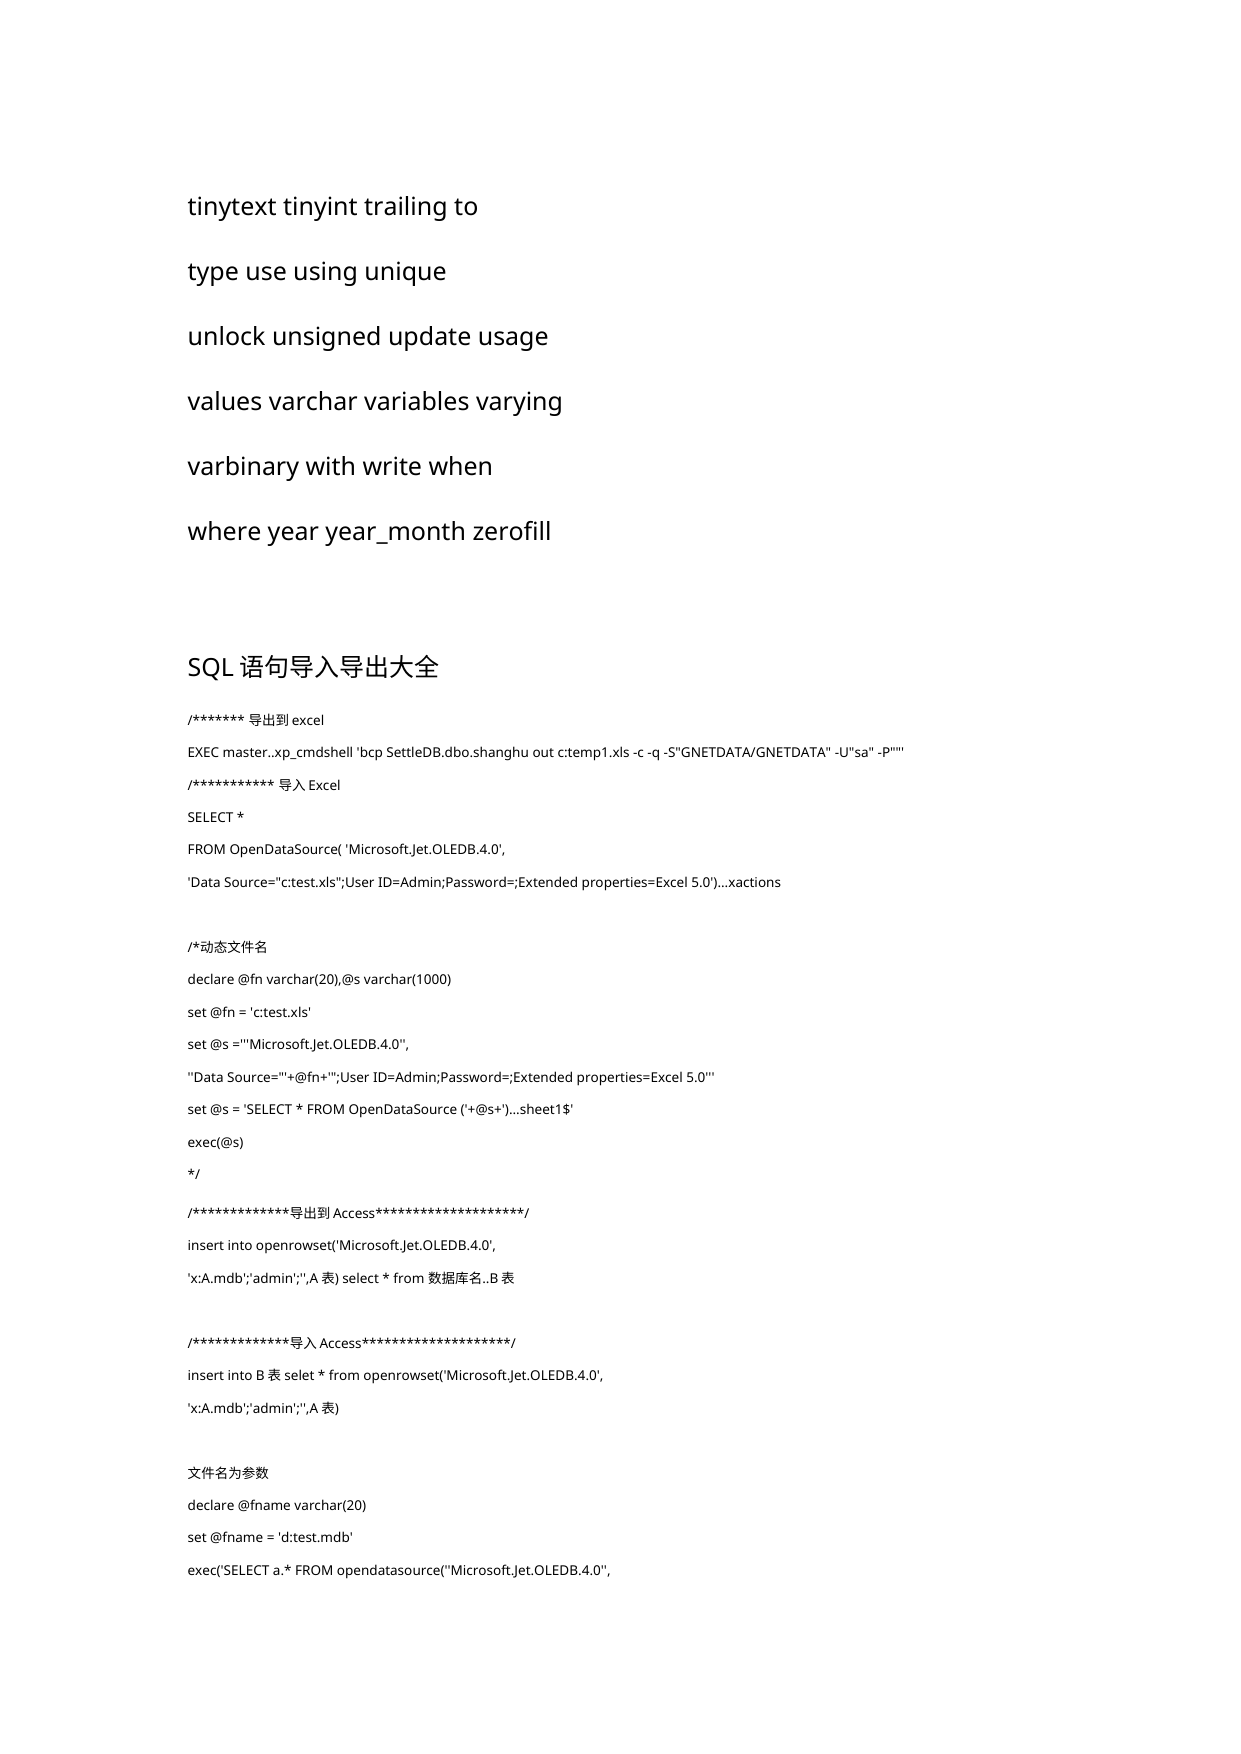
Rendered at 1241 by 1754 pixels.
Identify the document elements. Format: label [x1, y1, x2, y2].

table_header [186, 162, 1051, 1592]
